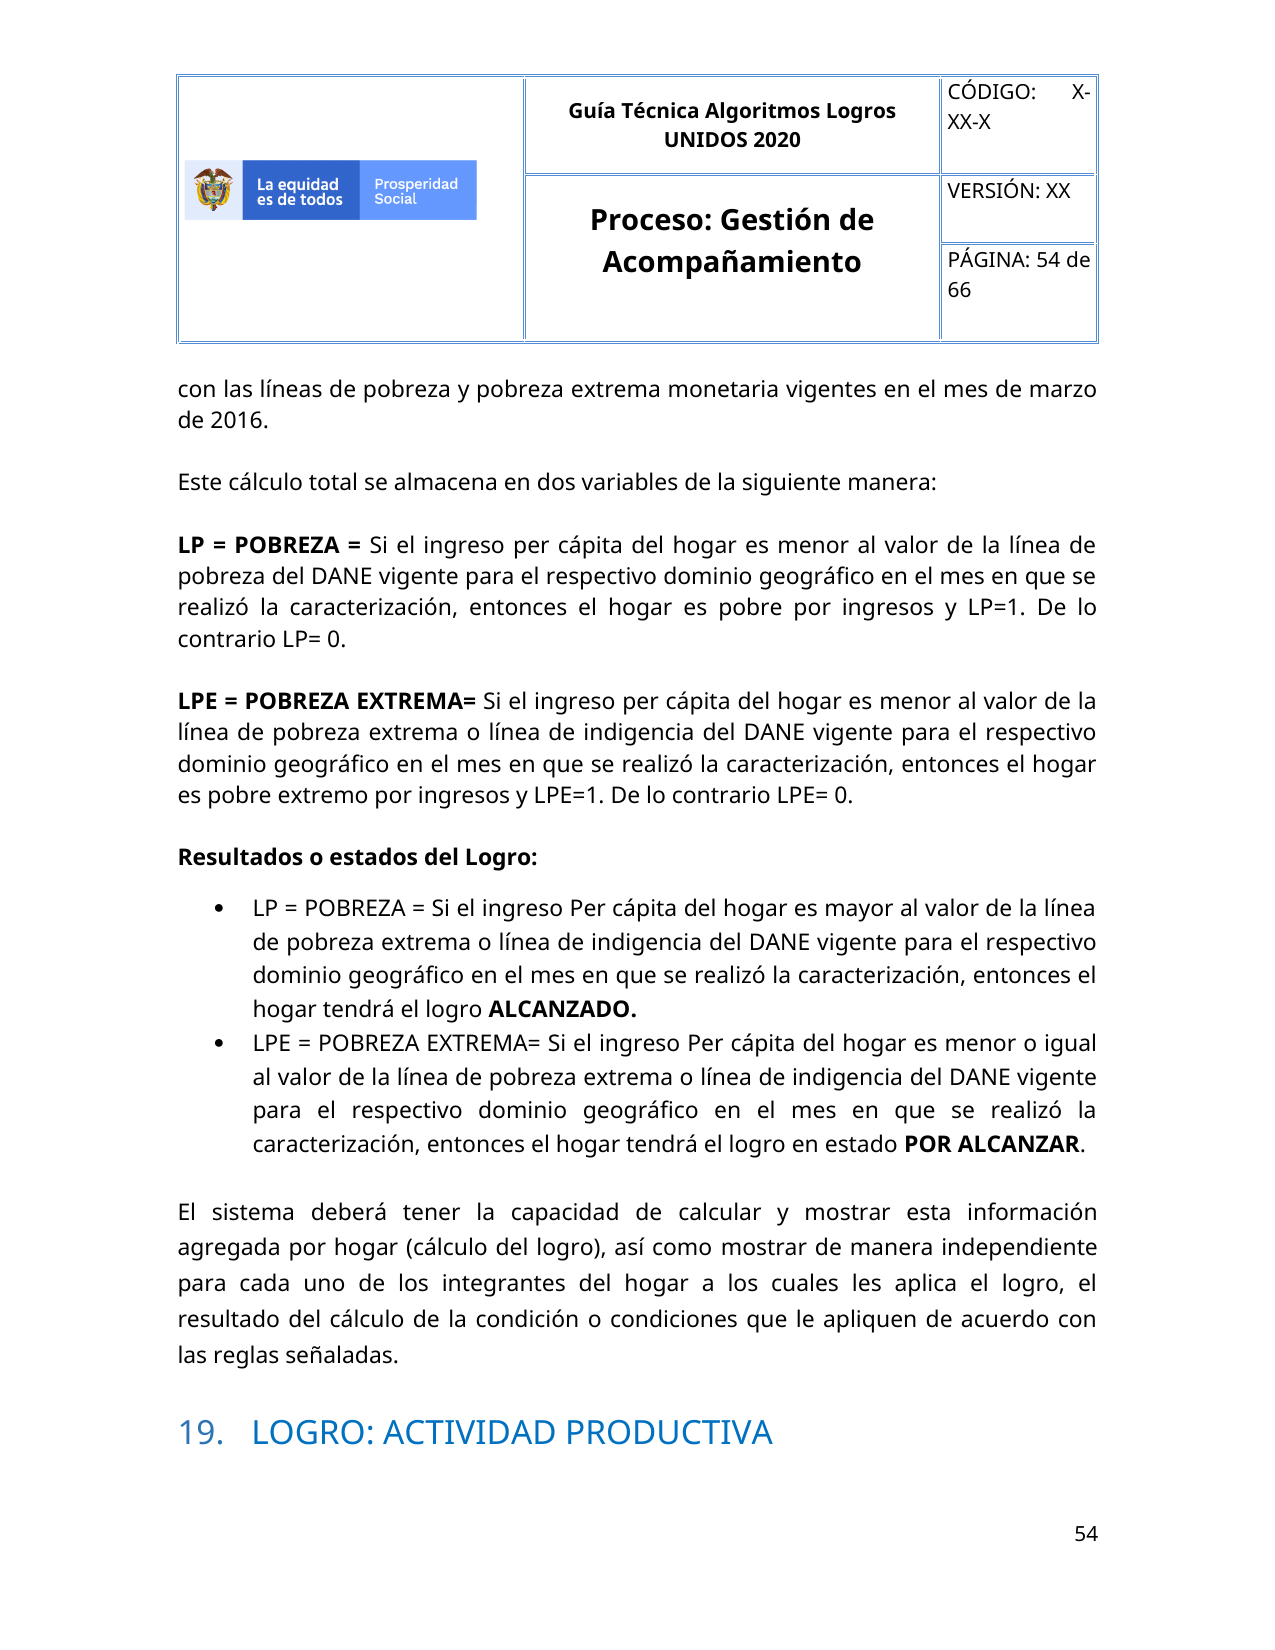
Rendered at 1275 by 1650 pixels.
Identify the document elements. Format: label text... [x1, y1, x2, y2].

list LPE = POBREZA EXTREMA= Si el ingreso Per cápita del hogar es menor o igual al valor de la línea de pobreza extrema o línea de indigencia del DANE vigente para el respectivo dominio geográfico en el mes en que se realizó la caracterización, entonces el hogar tendrá el logro en estado POR ALCANZAR. [215, 1027, 1098, 1159]
subtitle LOGRO: ACTIVIDAD PRODUCTIVA [177, 1409, 1098, 1454]
list LP = POBREZA = Si el ingreso Per cápita del hogar es mayor al valor de la línea de pobreza extrema o línea de indigencia del DANE vigente para el respectivo dominio geográfico en el mes en que se realizó la caracterización, entonces el hogar tendrá el logro ALCANZADO. [215, 892, 1098, 1024]
text Resultados o estados del Logro: [177, 841, 1098, 872]
text El sistema deberá tener la capacidad de calcular y mostrar esta información agregada por hogar (cálculo del logro), así como mostrar de manera independiente para cada uno de los integrantes del hogar a los cuales les aplica el logro, el resultado del cálculo de la condición o condiciones que le apliquen de acuerdo con las reglas señaladas. [177, 1195, 1098, 1370]
text Este cálculo total se almacena en dos variables de la siguiente manera: [177, 466, 1098, 497]
text LPE = POBREZA EXTREMA= Si el ingreso per cápita del hogar es menor al valor de la línea de pobreza extrema o línea de indigencia del DANE vigente para el respectivo dominio geográfico en el mes en que se realizó la caracterización, entonces el hogar es pobre extremo por ingresos y LPE=1. De lo contrario LPE= 0. [177, 685, 1098, 810]
picture [184, 160, 477, 220]
text LP = POBREZA = Si el ingreso per cápita del hogar es menor al valor de la línea de pobreza del DANE vigente para el respectivo dominio geográfico en el mes en que se realizó la caracterización, entonces el hogar es pobre por ingresos y LP=1. De lo contrario LP= 0. [177, 529, 1098, 654]
